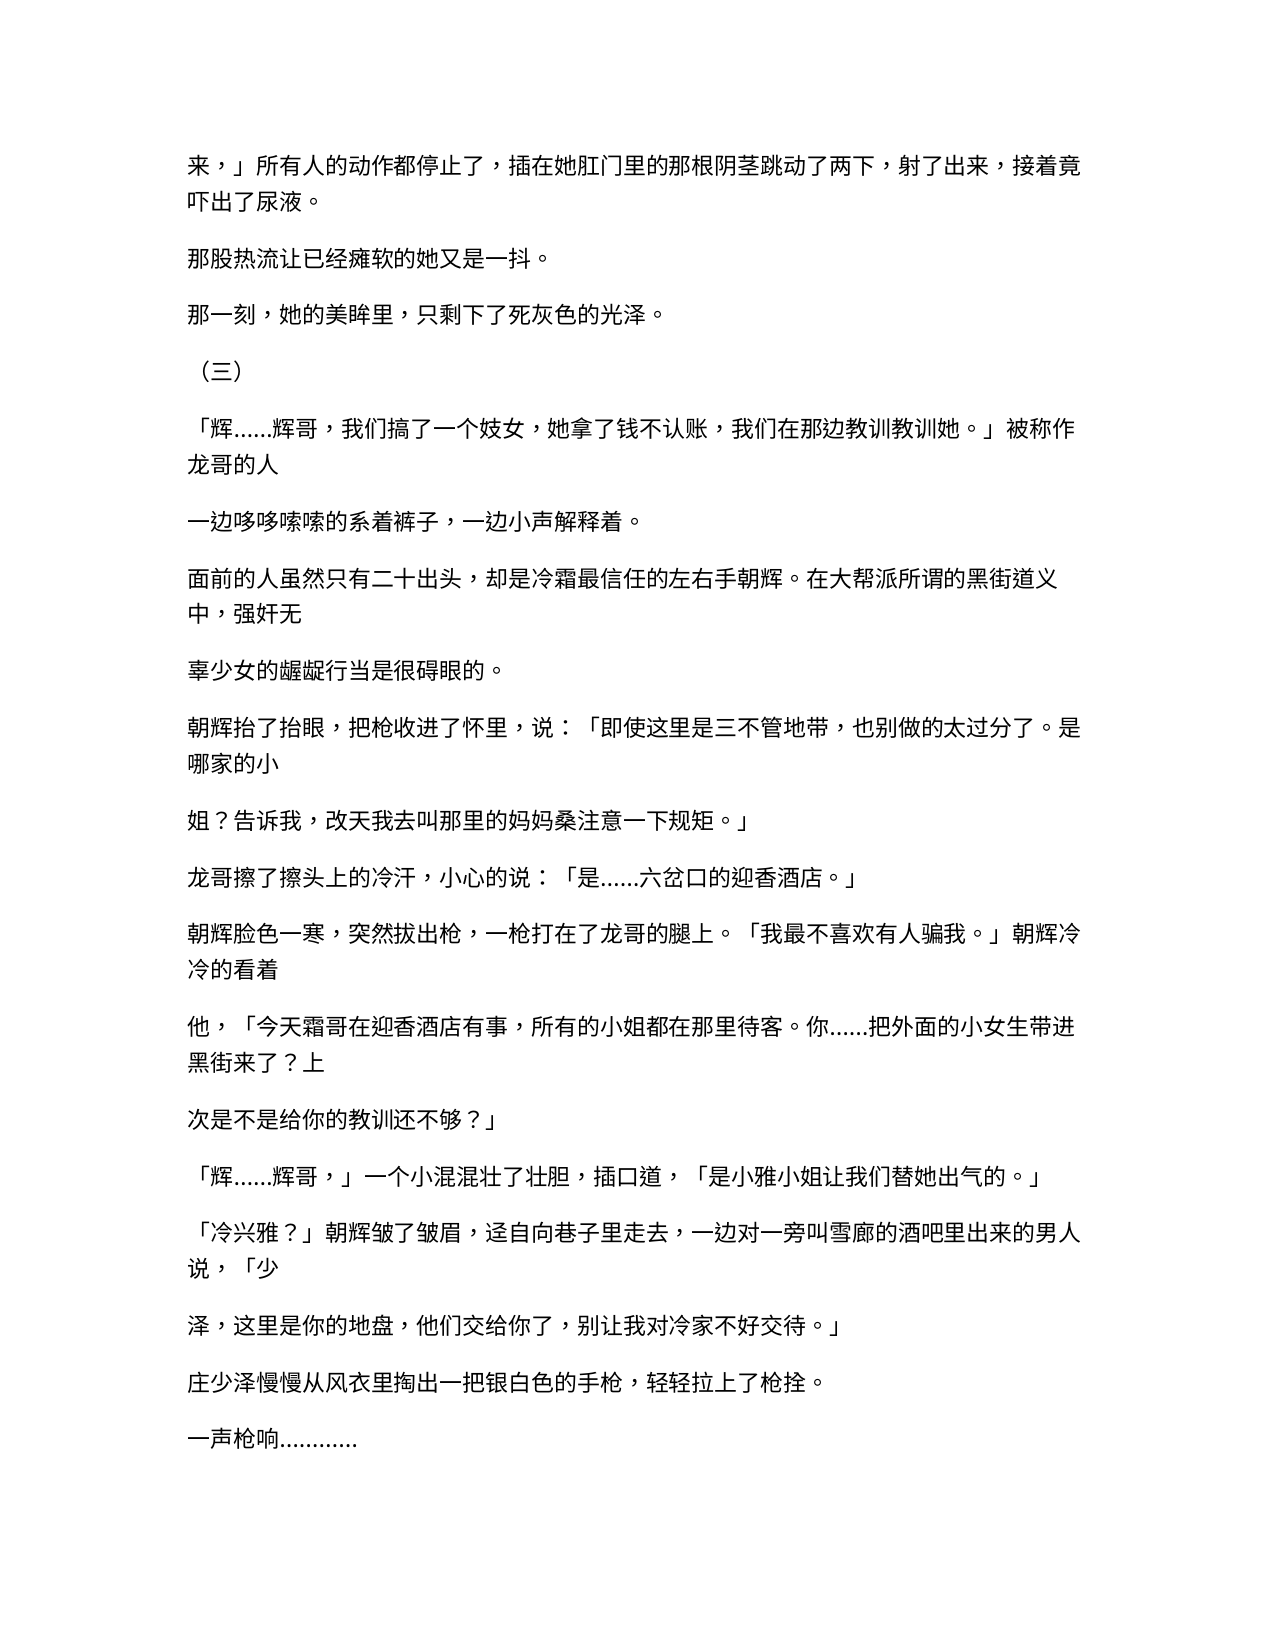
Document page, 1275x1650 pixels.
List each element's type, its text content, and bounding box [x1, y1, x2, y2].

text 「冷兴雅？」朝辉皱了皱眉，迳自向巷子里走去，一边对一旁叫雪廊的酒吧里出来的男人说，「少 [187, 1217, 1087, 1284]
text 庄少泽慢慢从风衣里掏出一把银白色的手枪，轻轻拉上了枪拴。 [187, 1367, 1087, 1398]
text 次是不是给你的教训还不够？」 [187, 1104, 1087, 1135]
text 他，「今天霜哥在迎香酒店有事，所有的小姐都在那里待客。你……把外面的小女生带进黑街来了？上 [187, 1011, 1087, 1078]
text 龙哥擦了擦头上的冷汗，小心的说：「是……六岔口的迎香酒店。」 [187, 861, 1087, 893]
text 朝辉脸色一寒，突然拔出枪，一枪打在了龙哥的腿上。「我最不喜欢有人骗我。」朝辉冷冷的看着 [187, 918, 1087, 985]
text 面前的人虽然只有二十出头，却是冷霜最信任的左右手朝辉。在大帮派所谓的黑街道义中，强奸无 [187, 562, 1087, 630]
text 「辉……辉哥，我们搞了一个妓女，她拿了钱不认账，我们在那边教训教训她。」被称作龙哥的人 [187, 413, 1087, 480]
text 一边哆哆嗦嗦的系着裤子，一边小声解释着。 [187, 506, 1087, 537]
text 「辉……辉哥，」一个小混混壮了壮胆，插口道，「是小雅小姐让我们替她出气的。」 [187, 1160, 1087, 1192]
text 泽，这里是你的地盘，他们交给你了，别让我对冷家不好交待。」 [187, 1310, 1087, 1341]
text 一声枪响………… [187, 1423, 1087, 1455]
text 来，」所有人的动作都停止了，插在她肛门里的那根阴茎跳动了两下，射了出来，接着竟吓出了尿液。 [187, 150, 1087, 217]
text 姐？告诉我，改天我去叫那里的妈妈桑注意一下规矩。」 [187, 805, 1087, 836]
text 朝辉抬了抬眼，把枪收进了怀里，说：「即使这里是三不管地带，也别做的太过分了。是哪家的小 [187, 712, 1087, 779]
text 那股热流让已经瘫软的她又是一抖。 [187, 243, 1087, 274]
text 辜少女的龌龊行当是很碍眼的。 [187, 655, 1087, 686]
text 那一刻，她的美眸里，只剩下了死灰色的光泽。 [187, 299, 1087, 331]
text （三） [187, 356, 1087, 387]
